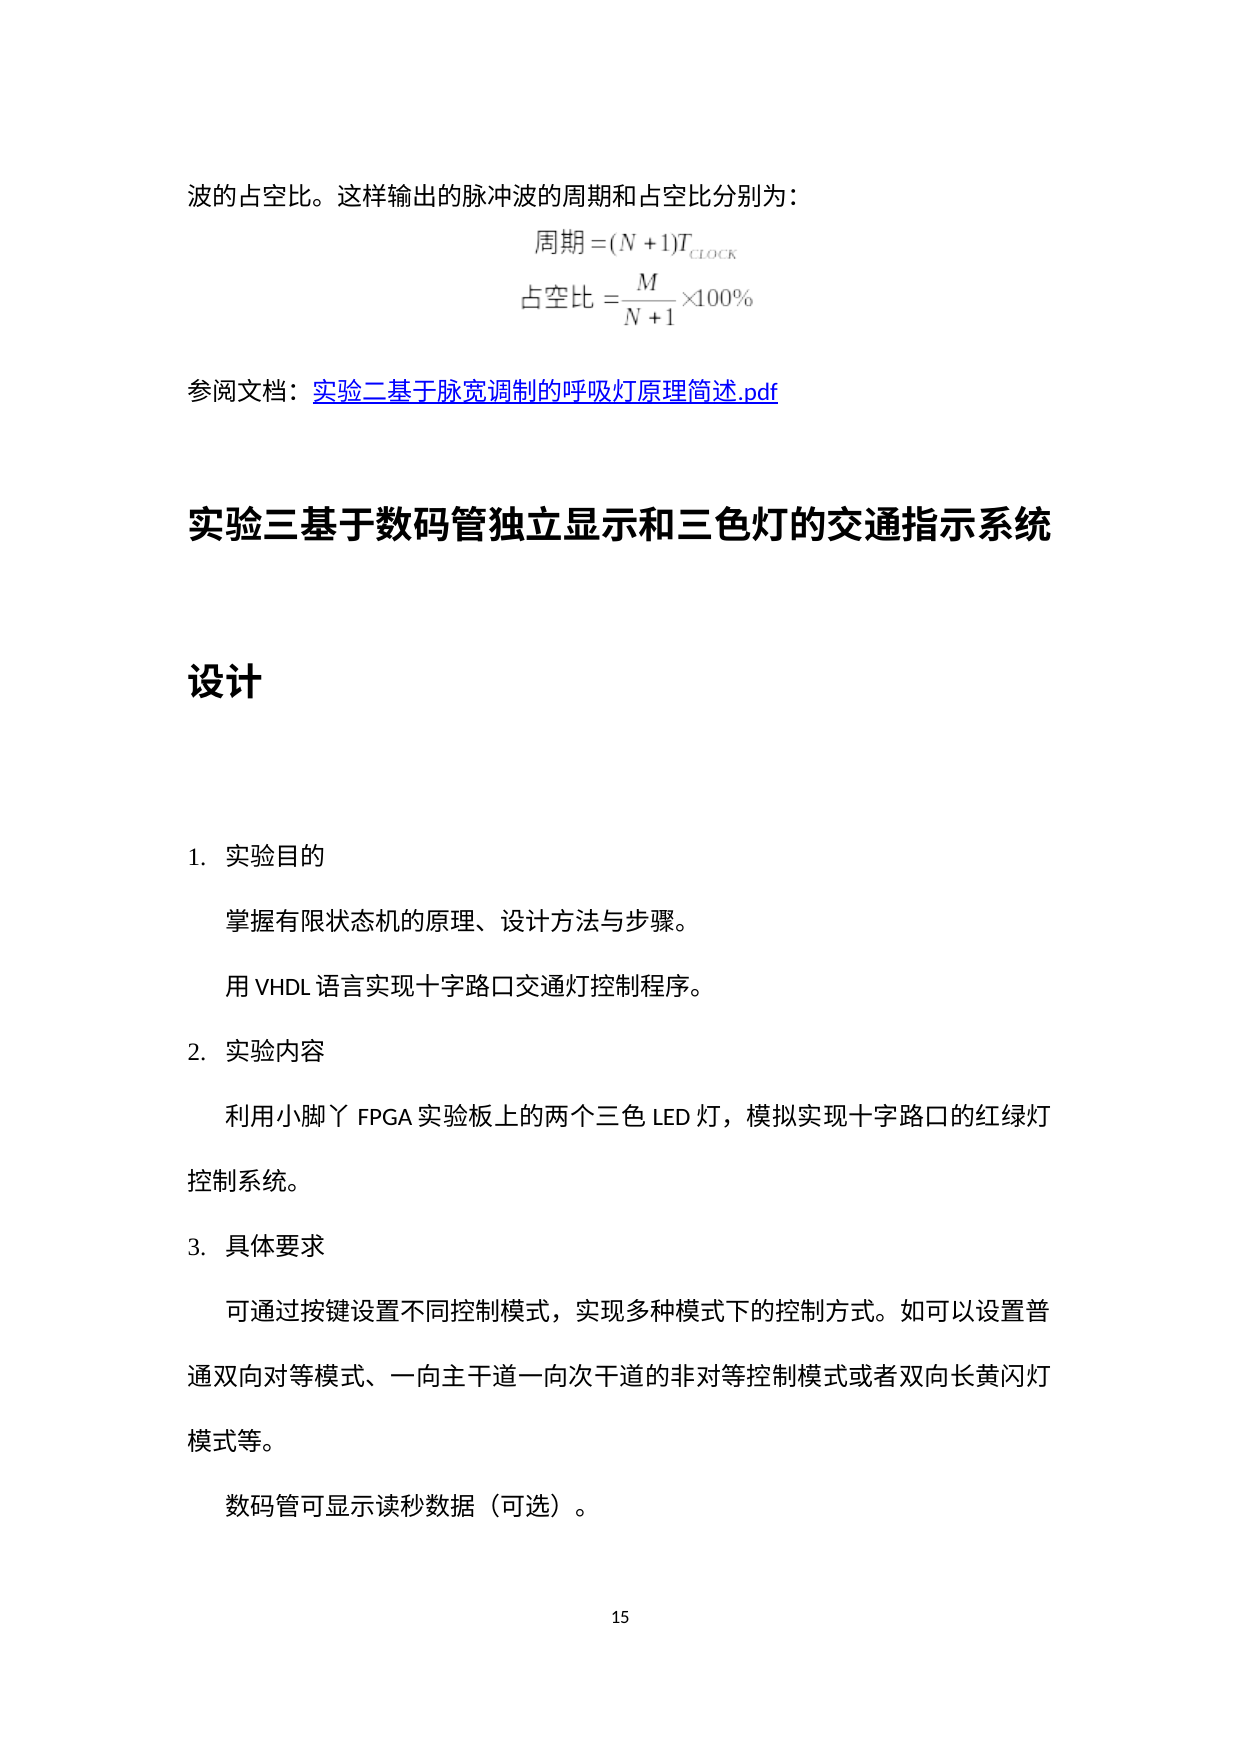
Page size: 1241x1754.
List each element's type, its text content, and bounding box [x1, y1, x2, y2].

subtitle 实验三基于数码管独立显示和三色灯的交通指示系统设计 [187, 490, 1053, 711]
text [187, 162, 1053, 227]
list 实验目的 [187, 822, 1053, 887]
list 具体要求 [187, 1212, 1053, 1277]
text 可通过按键设置不同控制模式，实现多种模式下的控制方式。如可以设置普通双向对等模式、一向主干道一向次干道的非对等控制模式或者双向长黄闪灯模式等。 [187, 1277, 1053, 1472]
text 掌握有限状态机的原理、设计方法与步骤。 [187, 887, 1053, 952]
text 参阅文档：实验二基于脉宽调制的呼吸灯原理简述.pdf [187, 357, 1053, 422]
text 利用小脚丫FPGA实验板上的两个三色LED灯，模拟实现十字路口的红绿灯控制系统。 [187, 1082, 1053, 1212]
text 用VHDL语言实现十字路口交通灯控制程序。 [187, 952, 1053, 1017]
text 数码管可显示读秒数据（可选）。 [187, 1472, 1053, 1537]
list 实验内容 [187, 1017, 1053, 1082]
